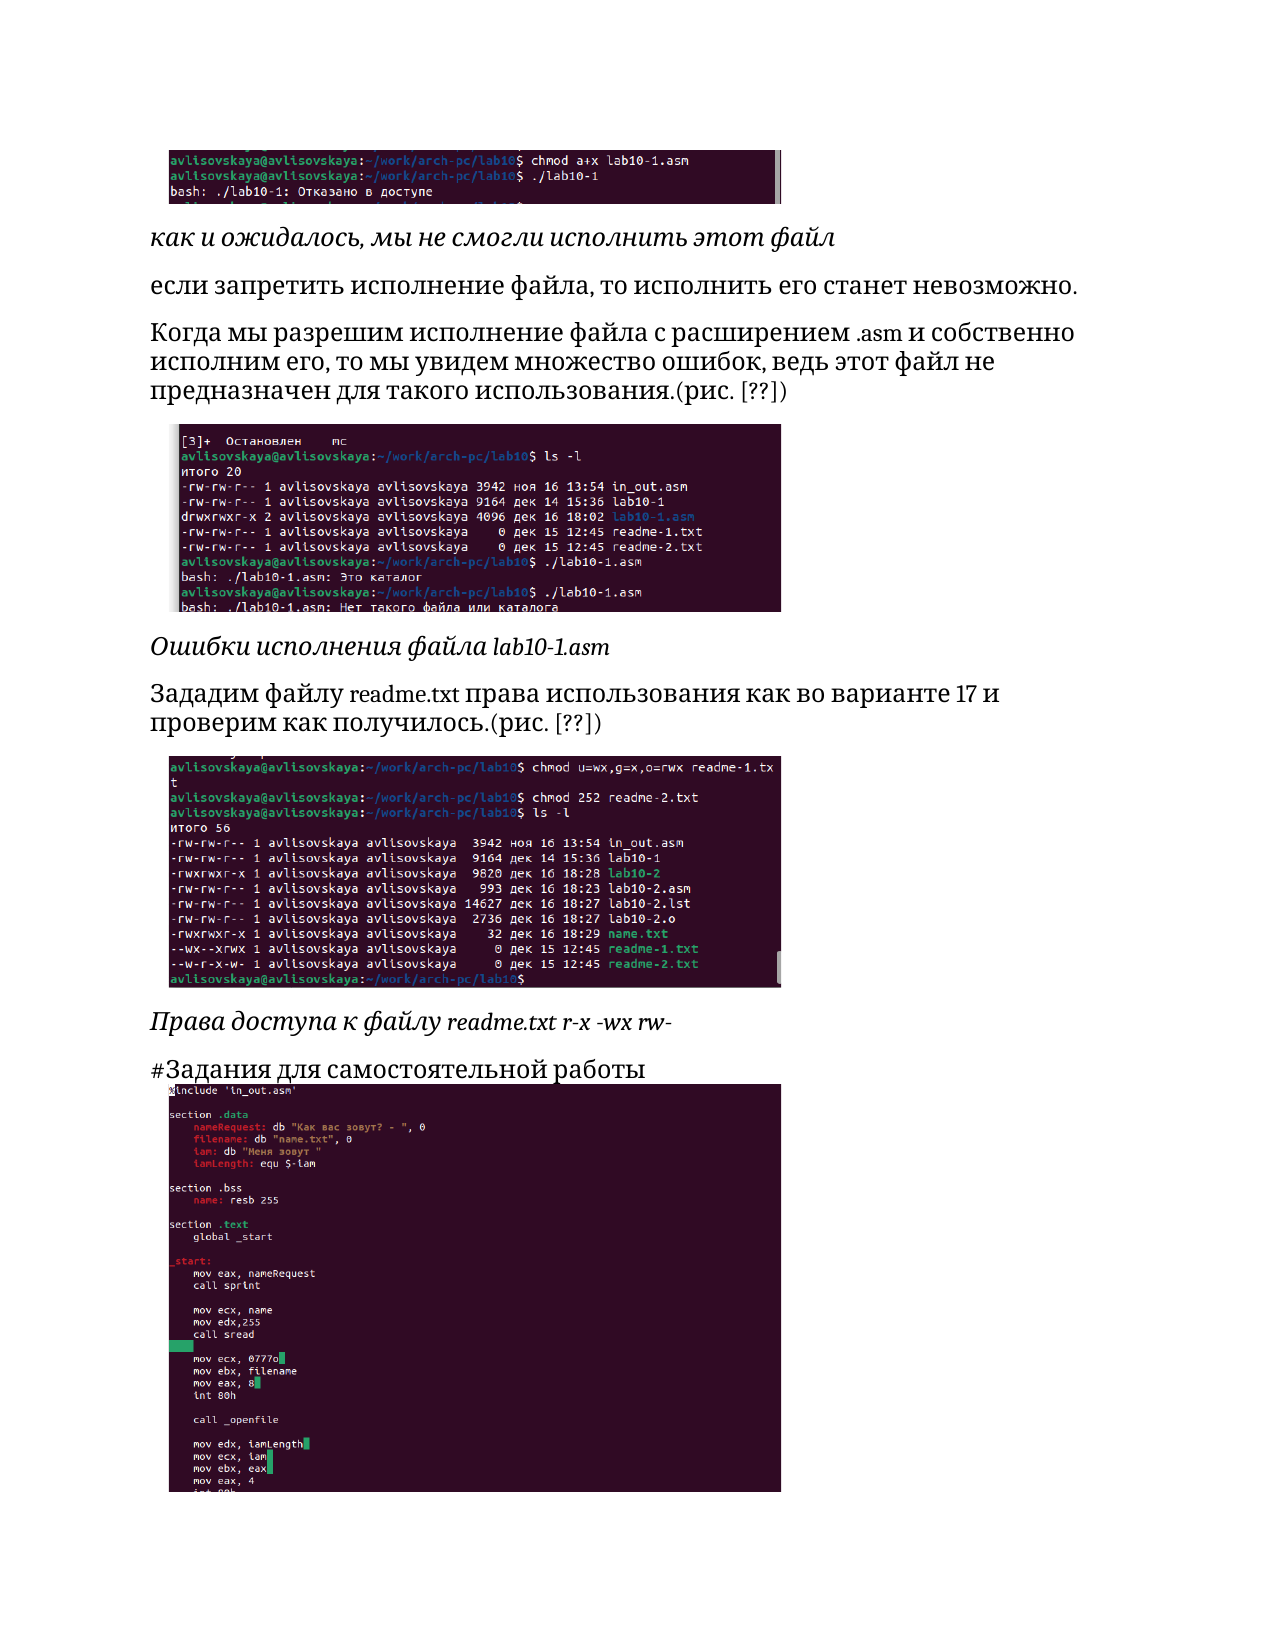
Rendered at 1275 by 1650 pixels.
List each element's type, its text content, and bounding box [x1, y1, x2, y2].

picture [168, 150, 782, 204]
picture [168, 756, 782, 988]
picture [168, 1084, 782, 1492]
text как и ожидалось, мы не смогли исполнить этот файл [150, 224, 1125, 253]
picture [168, 424, 782, 612]
text Ошибки исполнения файла lab10-1.asm [150, 633, 1125, 661]
text Зададим файлу readme.txt права использования как во варианте 17 и проверим как получилось.(рис. [??]) [150, 680, 1125, 738]
text если запретить исполнение файла, то исполнить его станет невозможно. [150, 272, 1125, 300]
text Когда мы разрешим исполнение файла с расширением .asm и собственно исполним его, то мы увидем множество ошибок, ведь этот файл не предназначен для такого использования.(рис. [??]) [150, 319, 1125, 405]
text Права доступа к файлу readme.txt r-x -wx rw- [150, 1008, 1125, 1037]
